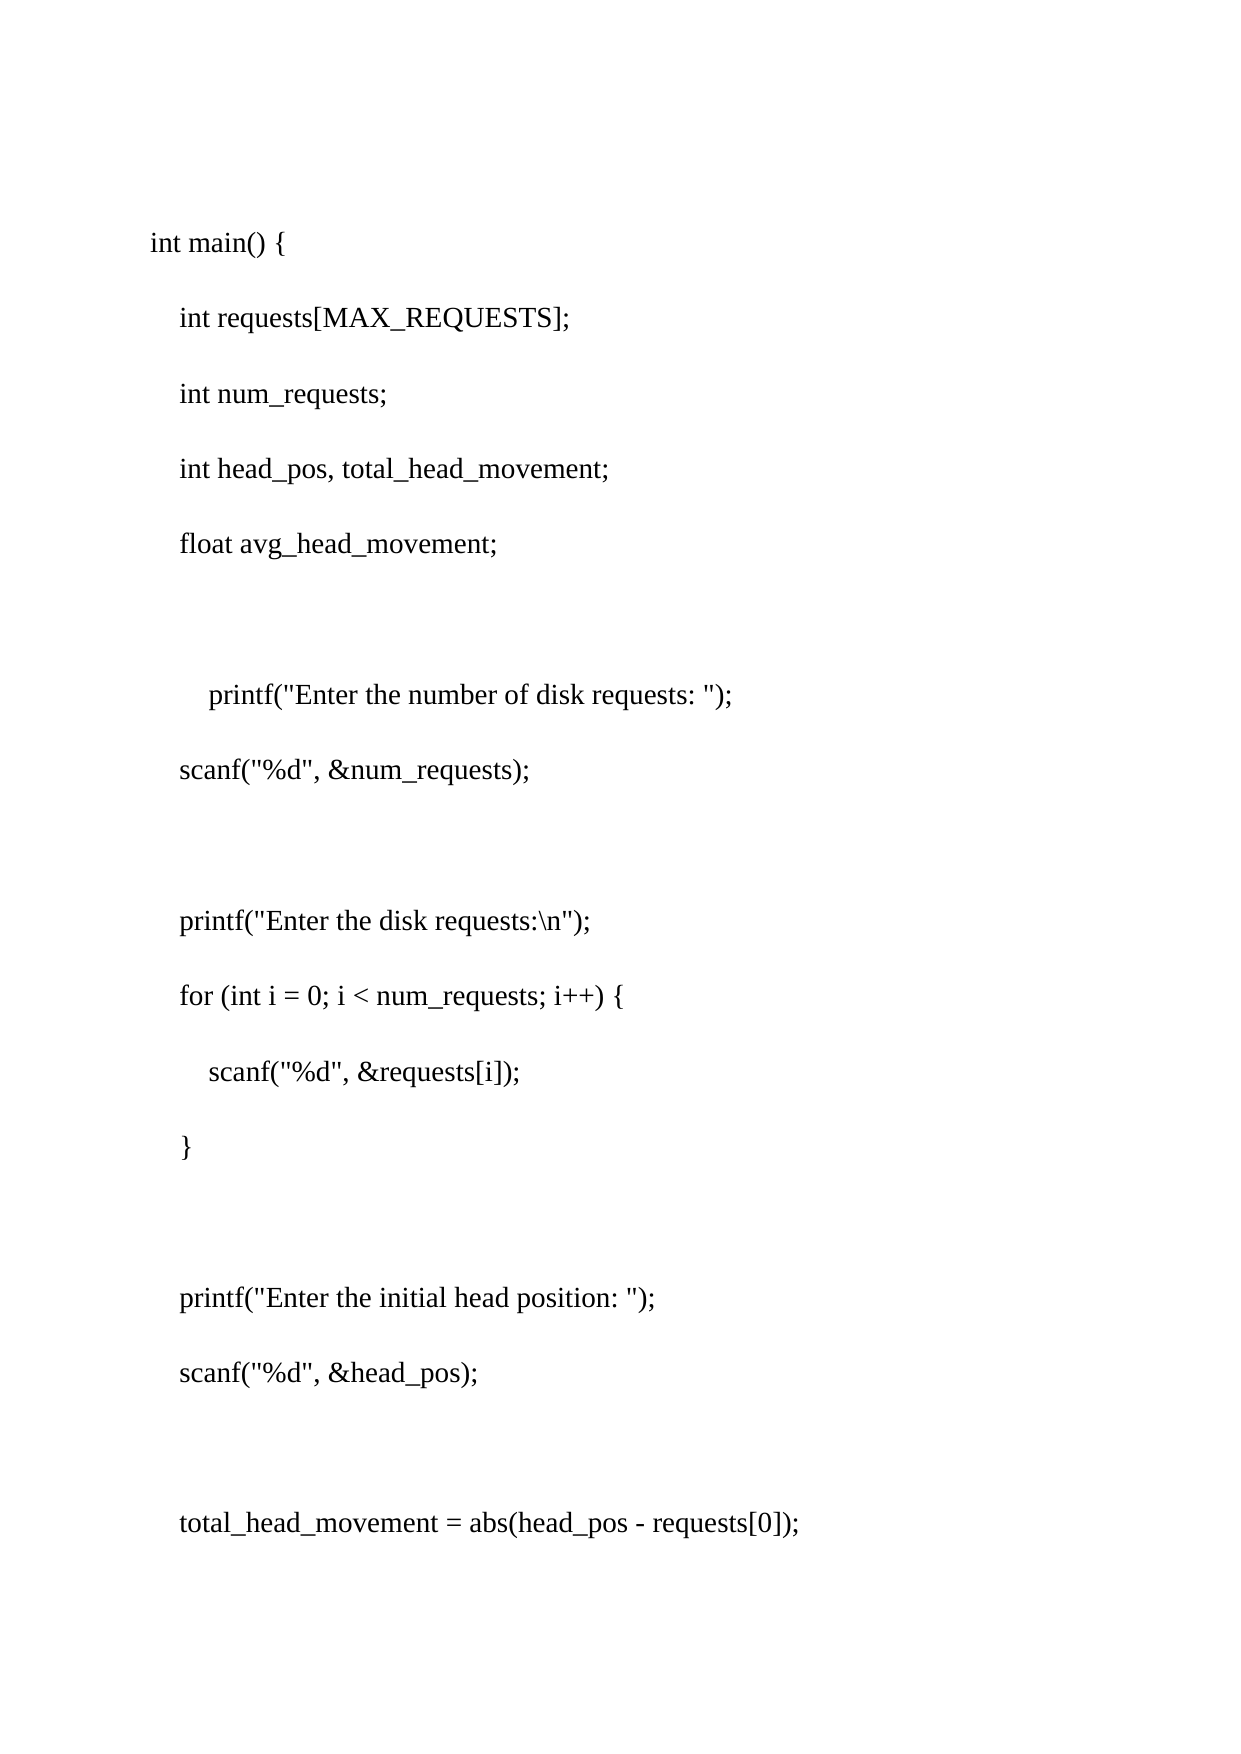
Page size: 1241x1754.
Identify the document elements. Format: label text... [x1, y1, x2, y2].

text printf("Enter the number of disk requests: "); [150, 677, 1071, 711]
text int num_requests; [150, 376, 1071, 409]
text int requests[MAX_REQUESTS]; [150, 301, 1071, 334]
text for (int i = 0; i < num_requests; i++) { [150, 978, 1071, 1012]
text float avg_head_movement; [150, 527, 1071, 560]
text int head_pos, total_head_movement; [150, 451, 1071, 485]
text int main() { [150, 225, 1071, 259]
text total_head_movement = abs(head_pos - requests[0]); [150, 1506, 1071, 1539]
text printf("Enter the initial head position: "); [150, 1280, 1071, 1313]
text scanf("%d", &head_pos); [150, 1355, 1071, 1388]
text scanf("%d", &requests[i]); [150, 1054, 1071, 1087]
text } [150, 1129, 1071, 1163]
text printf("Enter the disk requests:\n"); [150, 903, 1071, 937]
text scanf("%d", &num_requests); [150, 752, 1071, 786]
